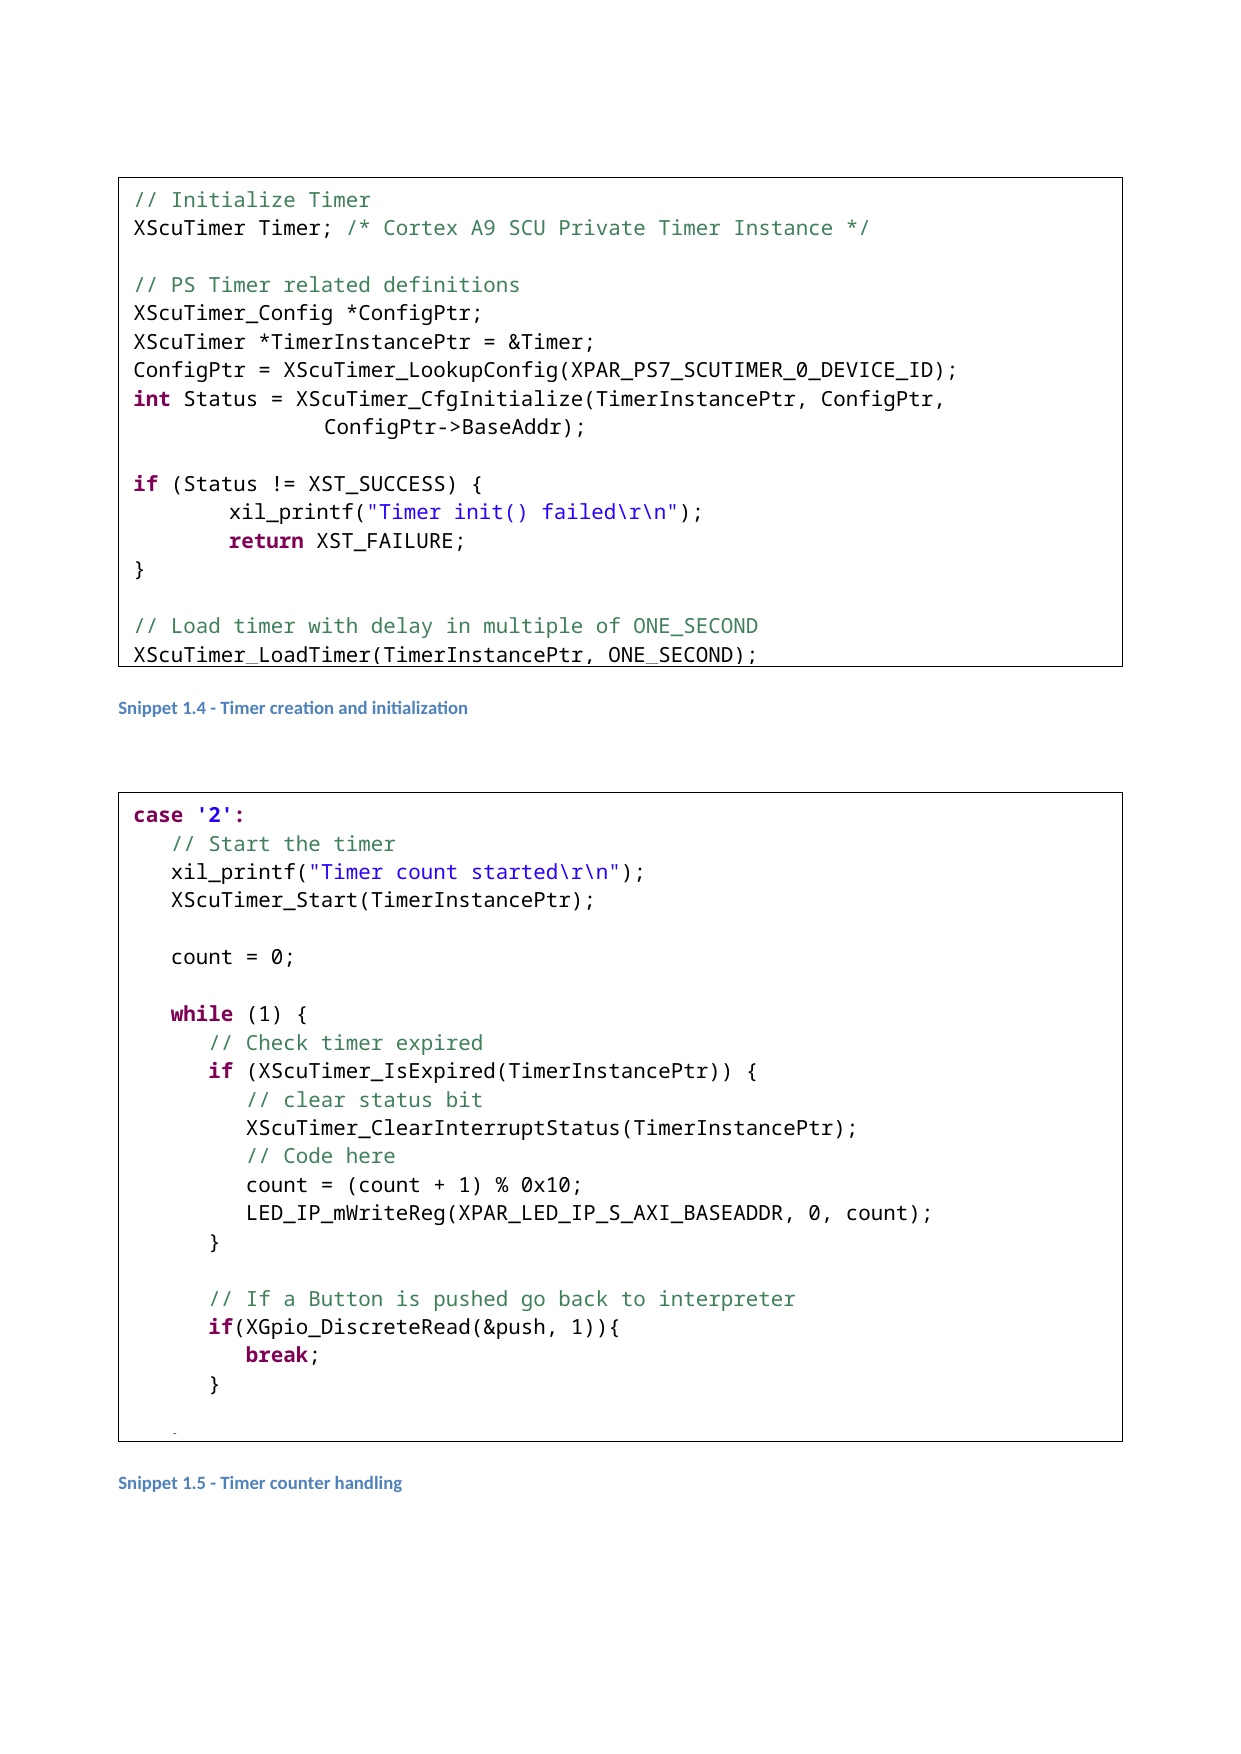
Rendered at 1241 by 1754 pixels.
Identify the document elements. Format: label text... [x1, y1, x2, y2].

text Snippet 1.5 - Timer counter handling [118, 1471, 1122, 1494]
text Snippet 1.4 - Timer creation and initialization [118, 696, 1122, 719]
